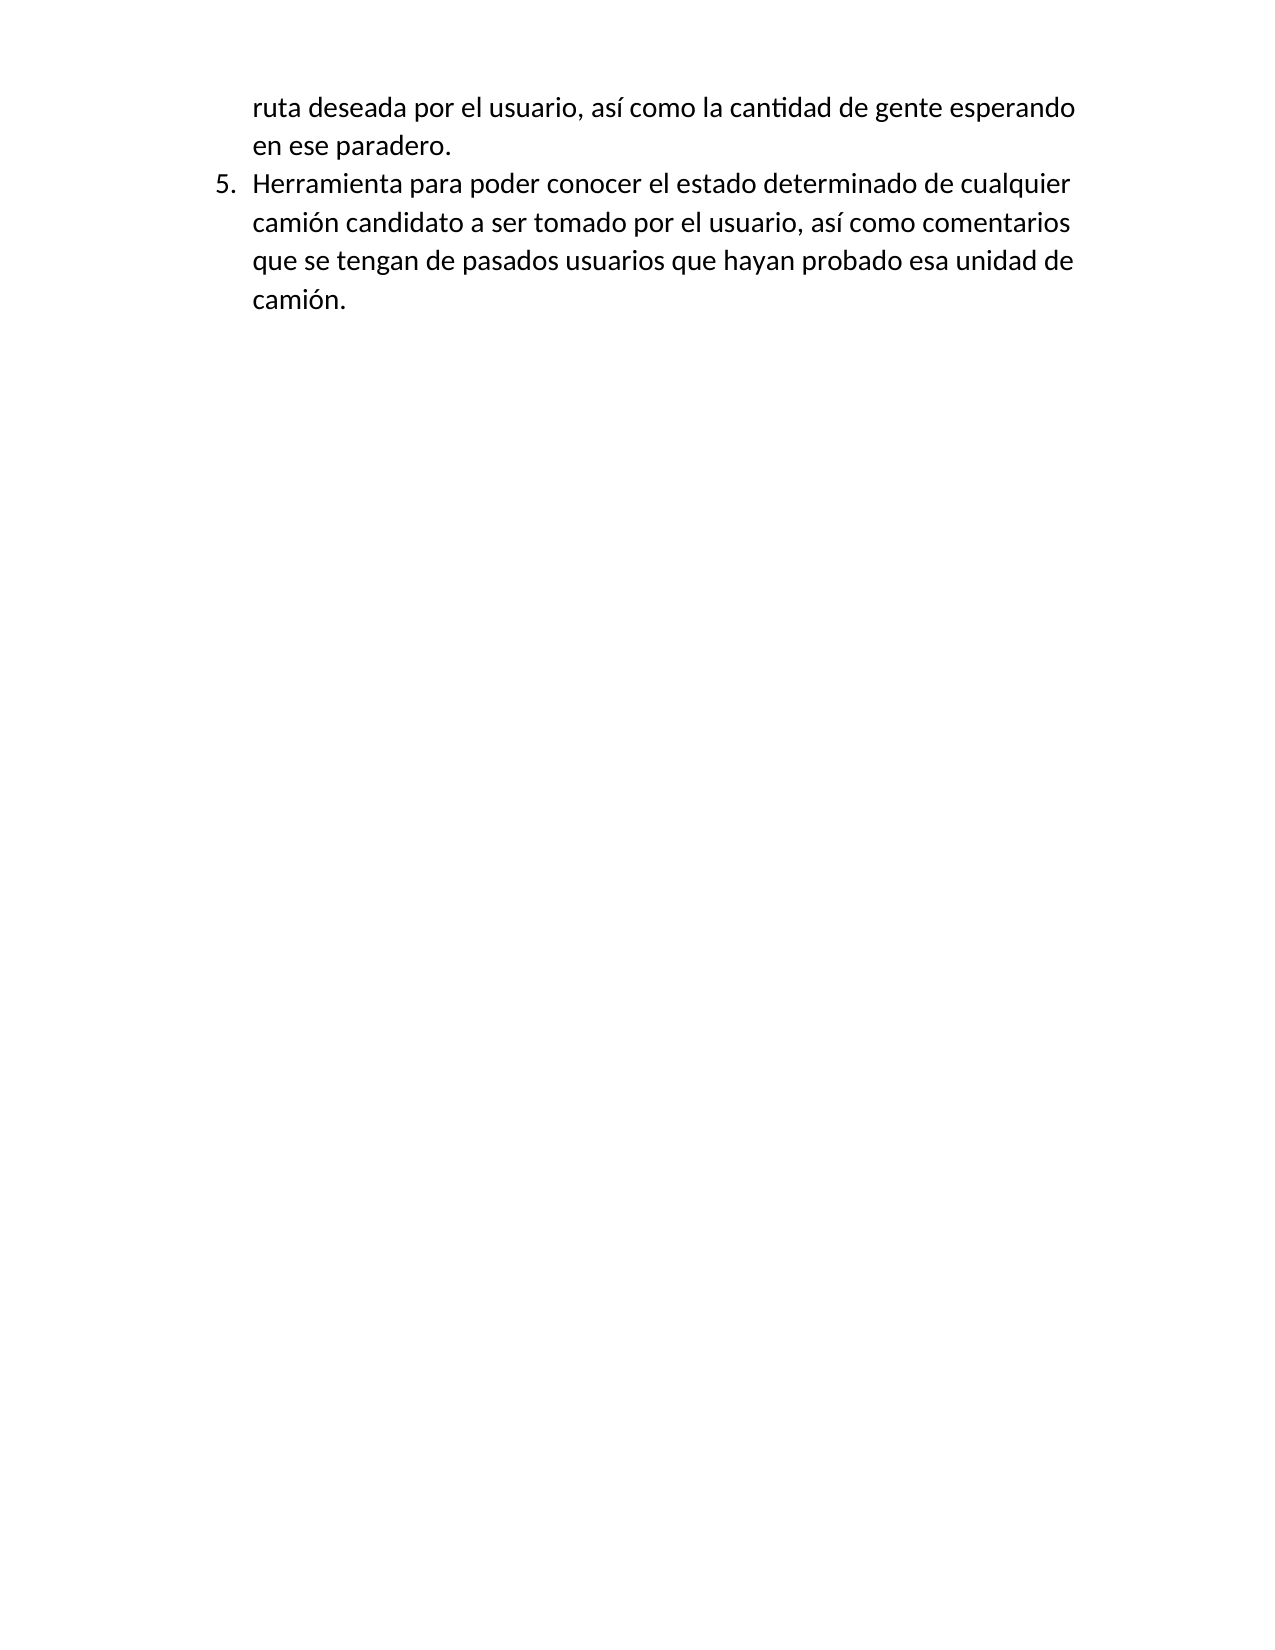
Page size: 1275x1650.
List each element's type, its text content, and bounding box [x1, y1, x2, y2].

list Herramienta para poder conocer el estado determinado de cualquier camión candidato a ser tomado por el usuario, así como comentarios que se tengan de pasados usuarios que hayan probado esa unidad de camión. [215, 166, 1098, 316]
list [215, 89, 1098, 163]
